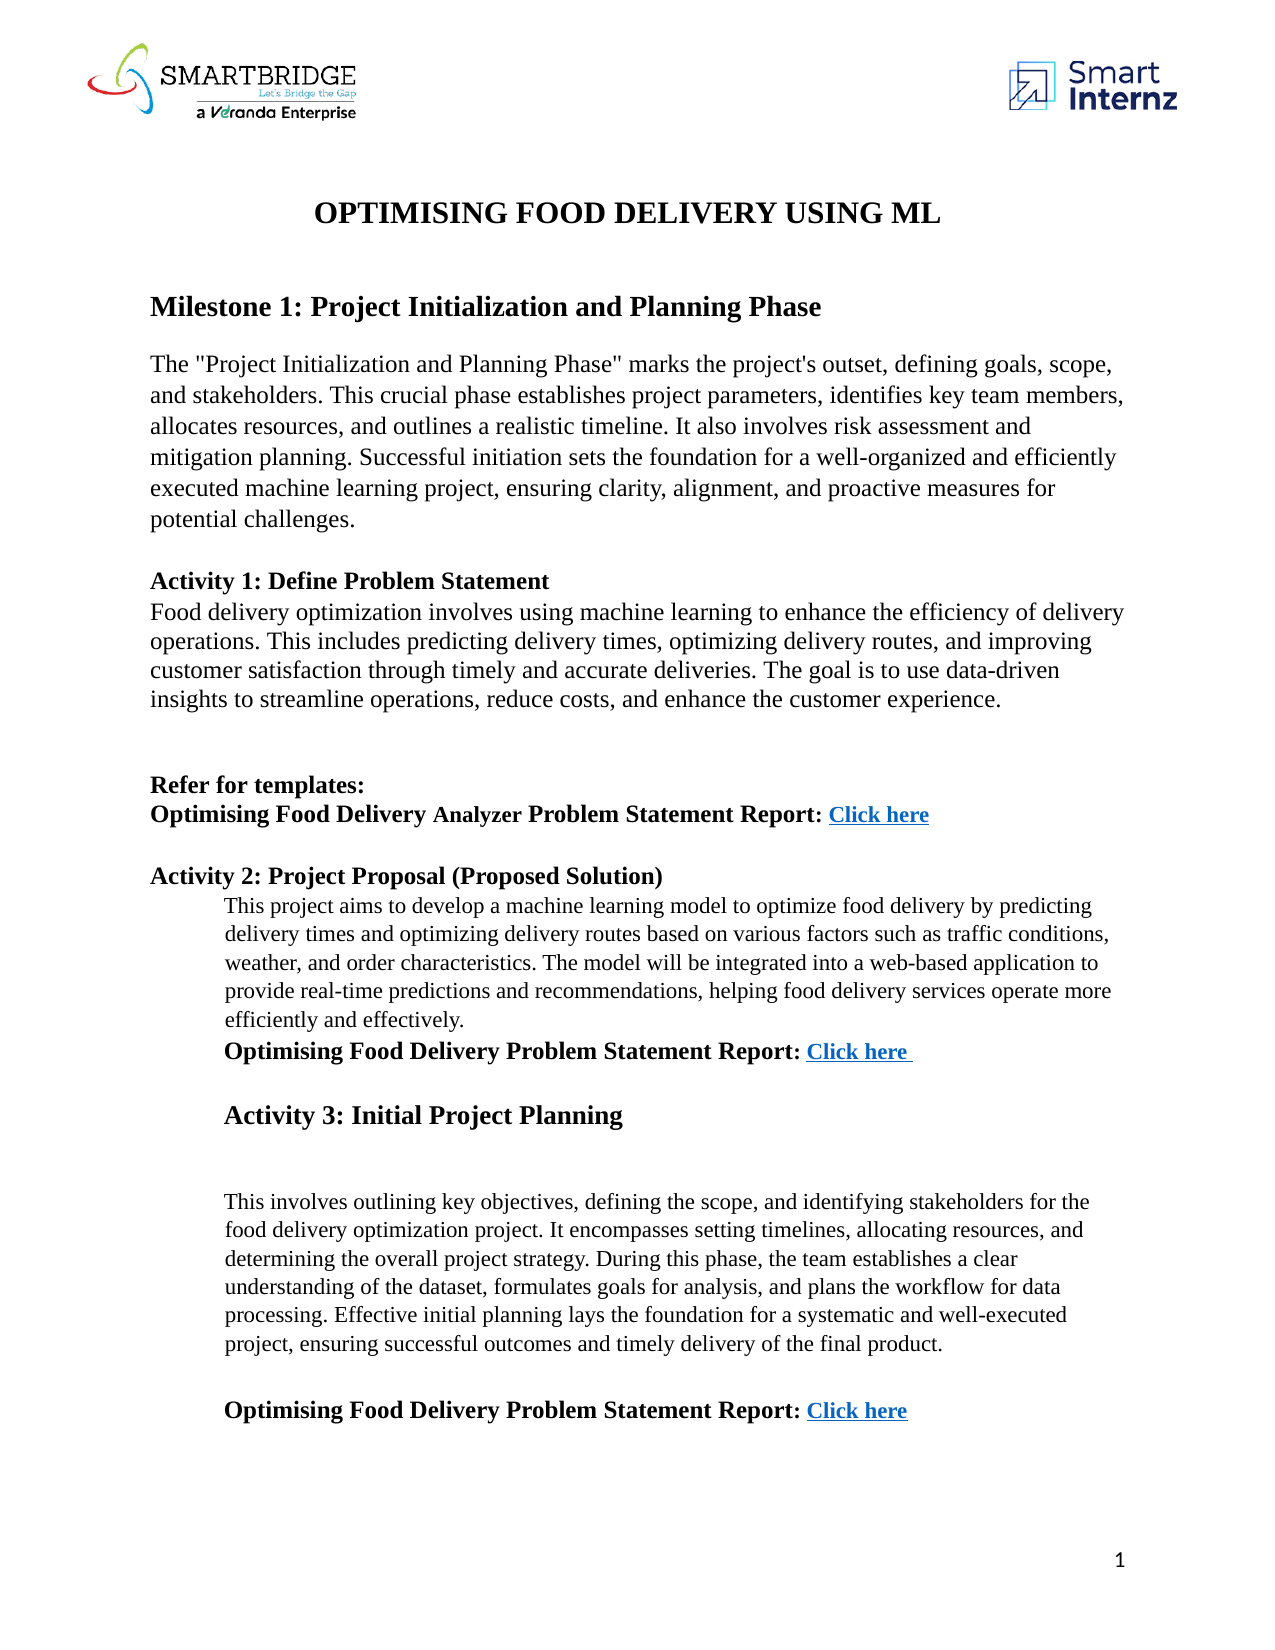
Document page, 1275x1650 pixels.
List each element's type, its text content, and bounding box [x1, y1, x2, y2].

text Optimising Food Delivery Problem Statement Report: Click here [223, 1036, 1125, 1064]
subtitle OPTIMISING FOOD DELIVERY USING ML [150, 195, 1125, 231]
text Food delivery optimization involves using machine learning to enhance the efficiency of delivery operations. This includes predicting delivery times, optimizing delivery routes, and improving customer satisfaction through timely and accurate deliveries. The goal is to use data-driven insights to streamline operations, reduce costs, and enhance the customer experience. [150, 597, 1125, 712]
picture [73, 20, 371, 143]
subtitle Activity 3: Initial Project Planning [223, 1099, 1125, 1130]
text This project aims to develop a machine learning model to optimize food delivery by predicting delivery times and optimizing delivery routes based on various factors such as traffic conditions, weather, and order characteristics. The model will be integrated into a web-based application to provide real-time predictions and recommendations, helping food delivery services operate more efficiently and effectively. [223, 892, 1125, 1032]
subtitle Milestone 1: Project Initialization and Planning Phase [150, 289, 1125, 323]
text This involves outlining key objectives, defining the scope, and identifying stakeholders for the food delivery optimization project. It encompasses setting timelines, allocating resources, and determining the overall project strategy. During this phase, the team establishes a clear understanding of the dataset, formulates goals for analysis, and plans the workflow for data processing. Effective initial planning lays the foundation for a systematic and well-executed project, ensuring successful outcomes and timely delivery of the final product. [223, 1188, 1125, 1356]
picture [1004, 61, 1182, 110]
subtitle The "Project Initialization and Planning Phase" marks the project's outset, defining goals, scope, and stakeholders. This crucial phase establishes project parameters, identifies key team members, allocates resources, and outlines a realistic timeline. It also involves risk assessment and mitigation planning. Successful initiation sets the foundation for a well-organized and efficiently executed machine learning project, ensuring clarity, alignment, and proactive measures for potential challenges. [150, 349, 1125, 533]
subtitle Activity 2: Project Proposal (Proposed Solution) [150, 861, 1125, 890]
subtitle Activity 1: Define Problem Statement [150, 566, 1125, 595]
text Optimising Food Delivery Problem Statement Report: Click here [223, 1395, 1125, 1424]
text Refer for templates: [150, 770, 1125, 799]
text Optimising Food Delivery Analyzer Problem Statement Report: Click here [150, 799, 1125, 827]
